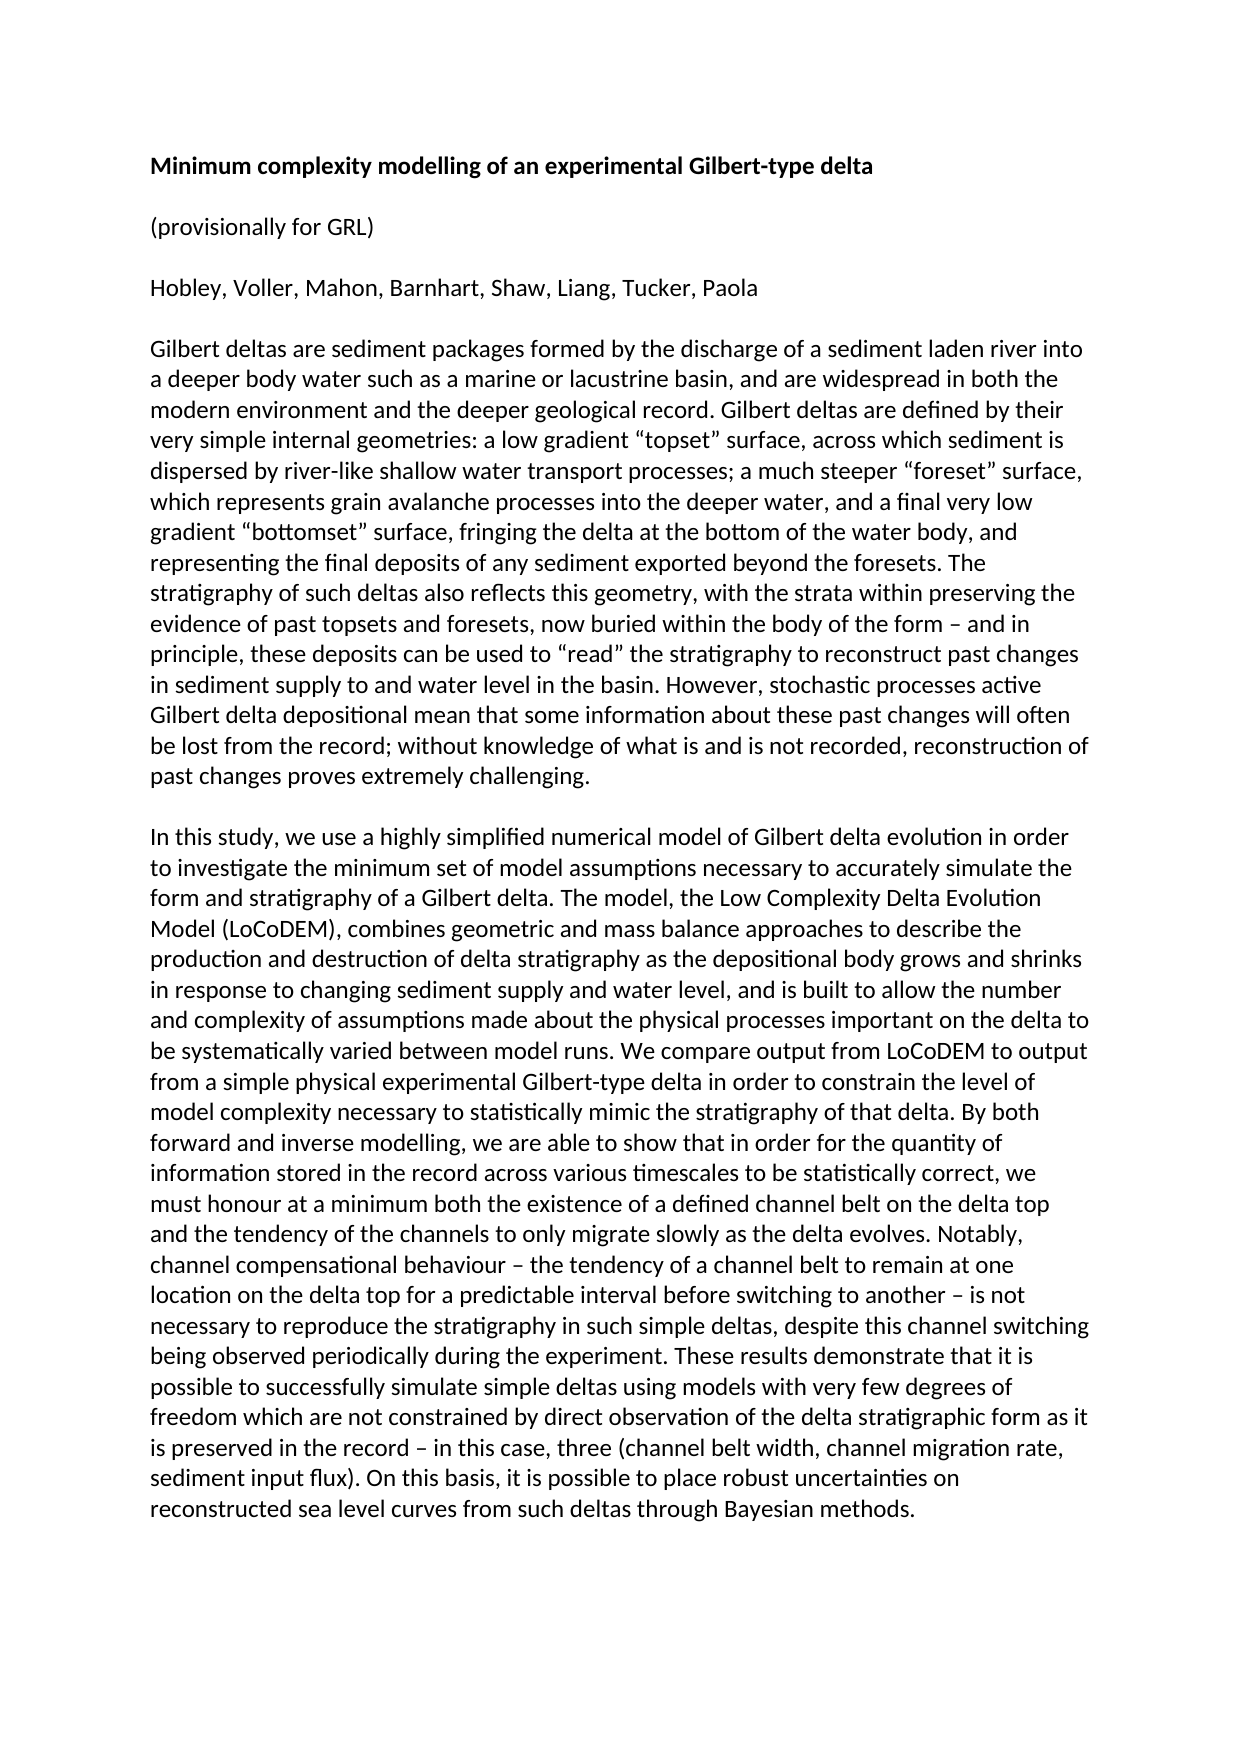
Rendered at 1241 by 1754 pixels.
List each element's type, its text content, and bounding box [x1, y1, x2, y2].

text In this study, we use a highly simplified numerical model of Gilbert delta evolution in order to investigate the minimum set of model assumptions necessary to accurately simulate the form and stratigraphy of a Gilbert delta. The model, the Low Complexity Delta Evolution Model (LoCoDEM), combines geometric and mass balance approaches to describe the production and destruction of delta stratigraphy as the depositional body grows and shrinks in response to changing sediment supply and water level, and is built to allow the number and complexity of assumptions made about the physical processes important on the delta to be systematically varied between model runs. We compare output from LoCoDEM to output from a simple physical experimental Gilbert-type delta in order to constrain the level of model complexity necessary to statistically mimic the stratigraphy of that delta. By both forward and inverse modelling, we are able to show that in order for the quantity of information stored in the record across various timescales to be statistically correct, we must honour at a minimum both the existence of a defined channel belt on the delta top and the tendency of the channels to only migrate slowly as the delta evolves. Notably, channel compensational behaviour – the tendency of a channel belt to remain at one location on the delta top for a predictable interval before switching to another – is not necessary to reproduce the stratigraphy in such simple deltas, despite this channel switching being observed periodically during the experiment. These results demonstrate that it is possible to successfully simulate simple deltas using models with very few degrees of freedom which are not constrained by direct observation of the delta stratigraphic form as it is preserved in the record – in this case, three (channel belt width, channel migration rate, sediment input flux). On this basis, it is possible to place robust uncertainties on reconstructed sea level curves from such deltas through Bayesian methods. [150, 821, 1090, 1523]
text Gilbert deltas are sediment packages formed by the discharge of a sediment laden river into a deeper body water such as a marine or lacustrine basin, and are widespread in both the modern environment and the deeper geological record. Gilbert deltas are defined by their very simple internal geometries: a low gradient “topset” surface, across which sediment is dispersed by river-like shallow water transport processes; a much steeper “foreset” surface, which represents grain avalanche processes into the deeper water, and a final very low gradient “bottomset” surface, fringing the delta at the bottom of the water body, and representing the final deposits of any sediment exported beyond the foresets. The stratigraphy of such deltas also reflects this geometry, with the strata within preserving the evidence of past topsets and foresets, now buried within the body of the form – and in principle, these deposits can be used to “read” the stratigraphy to reconstruct past changes in sediment supply to and water level in the basin. However, stochastic processes active Gilbert delta depositional mean that some information about these past changes will often be lost from the record; without knowledge of what is and is not recorded, reconstruction of past changes proves extremely challenging. [150, 333, 1090, 791]
text Minimum complexity modelling of an experimental Gilbert-type delta [150, 150, 1090, 181]
text (provisionally for GRL) [150, 211, 1090, 242]
text Hobley, Voller, Mahon, Barnhart, Shaw, Liang, Tucker, Paola [150, 272, 1090, 303]
